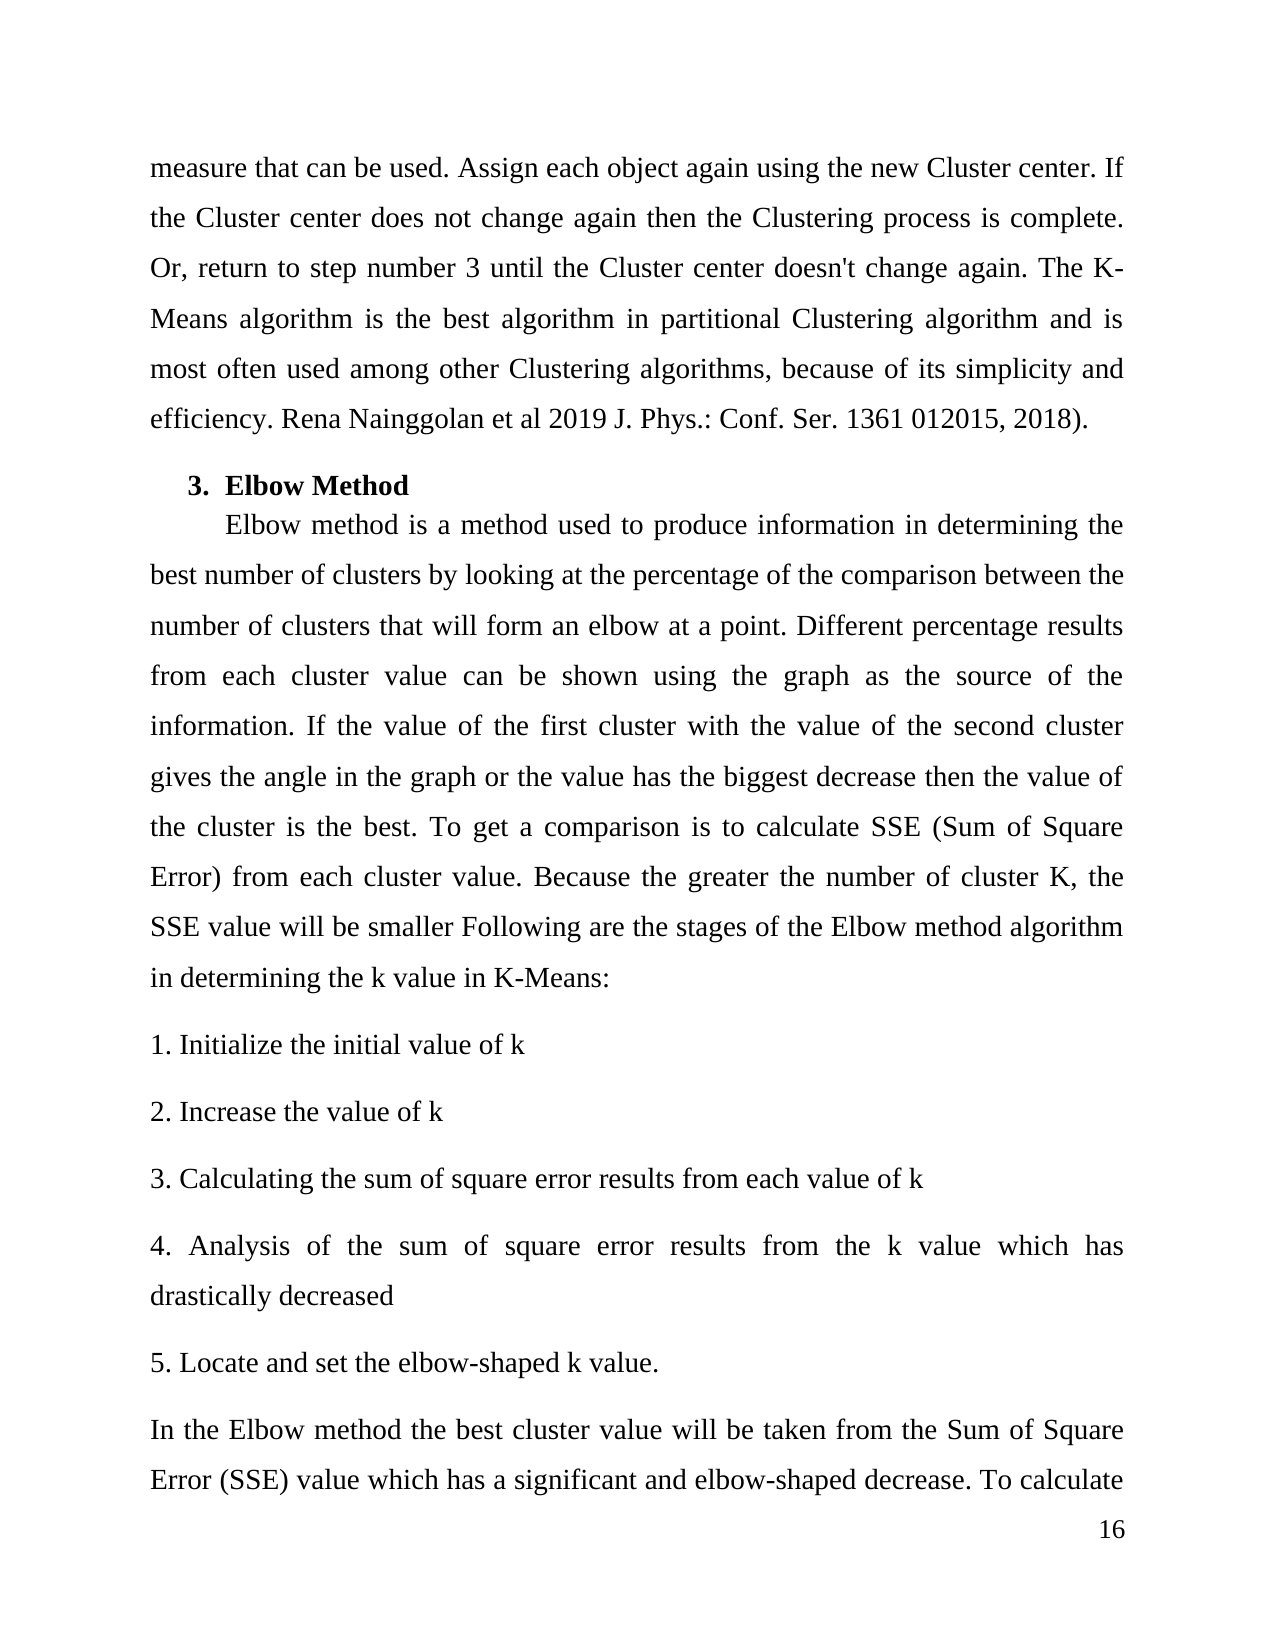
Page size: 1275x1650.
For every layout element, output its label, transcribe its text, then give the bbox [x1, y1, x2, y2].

subtitle Elbow Method [187, 468, 1125, 502]
text 4. Analysis of the sum of square error results from the k value which has drastically decreased [150, 1228, 1125, 1312]
text 2. Increase the value of k [150, 1094, 1125, 1127]
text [150, 1412, 1125, 1496]
text Elbow method is a method used to produce information in determining the best number of clusters by looking at the percentage of the comparison between the number of clusters that will form an elbow at a point. Different percentage results from each cluster value can be shown using the graph as the source of the information. If the value of the first cluster with the value of the second cluster gives the angle in the graph or the value has the biggest decrease then the value of the cluster is the best. To get a comparison is to calculate SSE (Sum of Square Error) from each cluster value. Because the greater the number of cluster K, the SSE value will be smaller Following are the stages of the Elbow method algorithm in determining the k value in K-Means: [150, 507, 1125, 993]
text 5. Locate and set the elbow-shaped k value. [150, 1345, 1125, 1379]
text 1. Initialize the initial value of k [150, 1027, 1125, 1060]
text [150, 150, 1125, 435]
text 3. Calculating the sum of square error results from each value of k [150, 1161, 1125, 1194]
